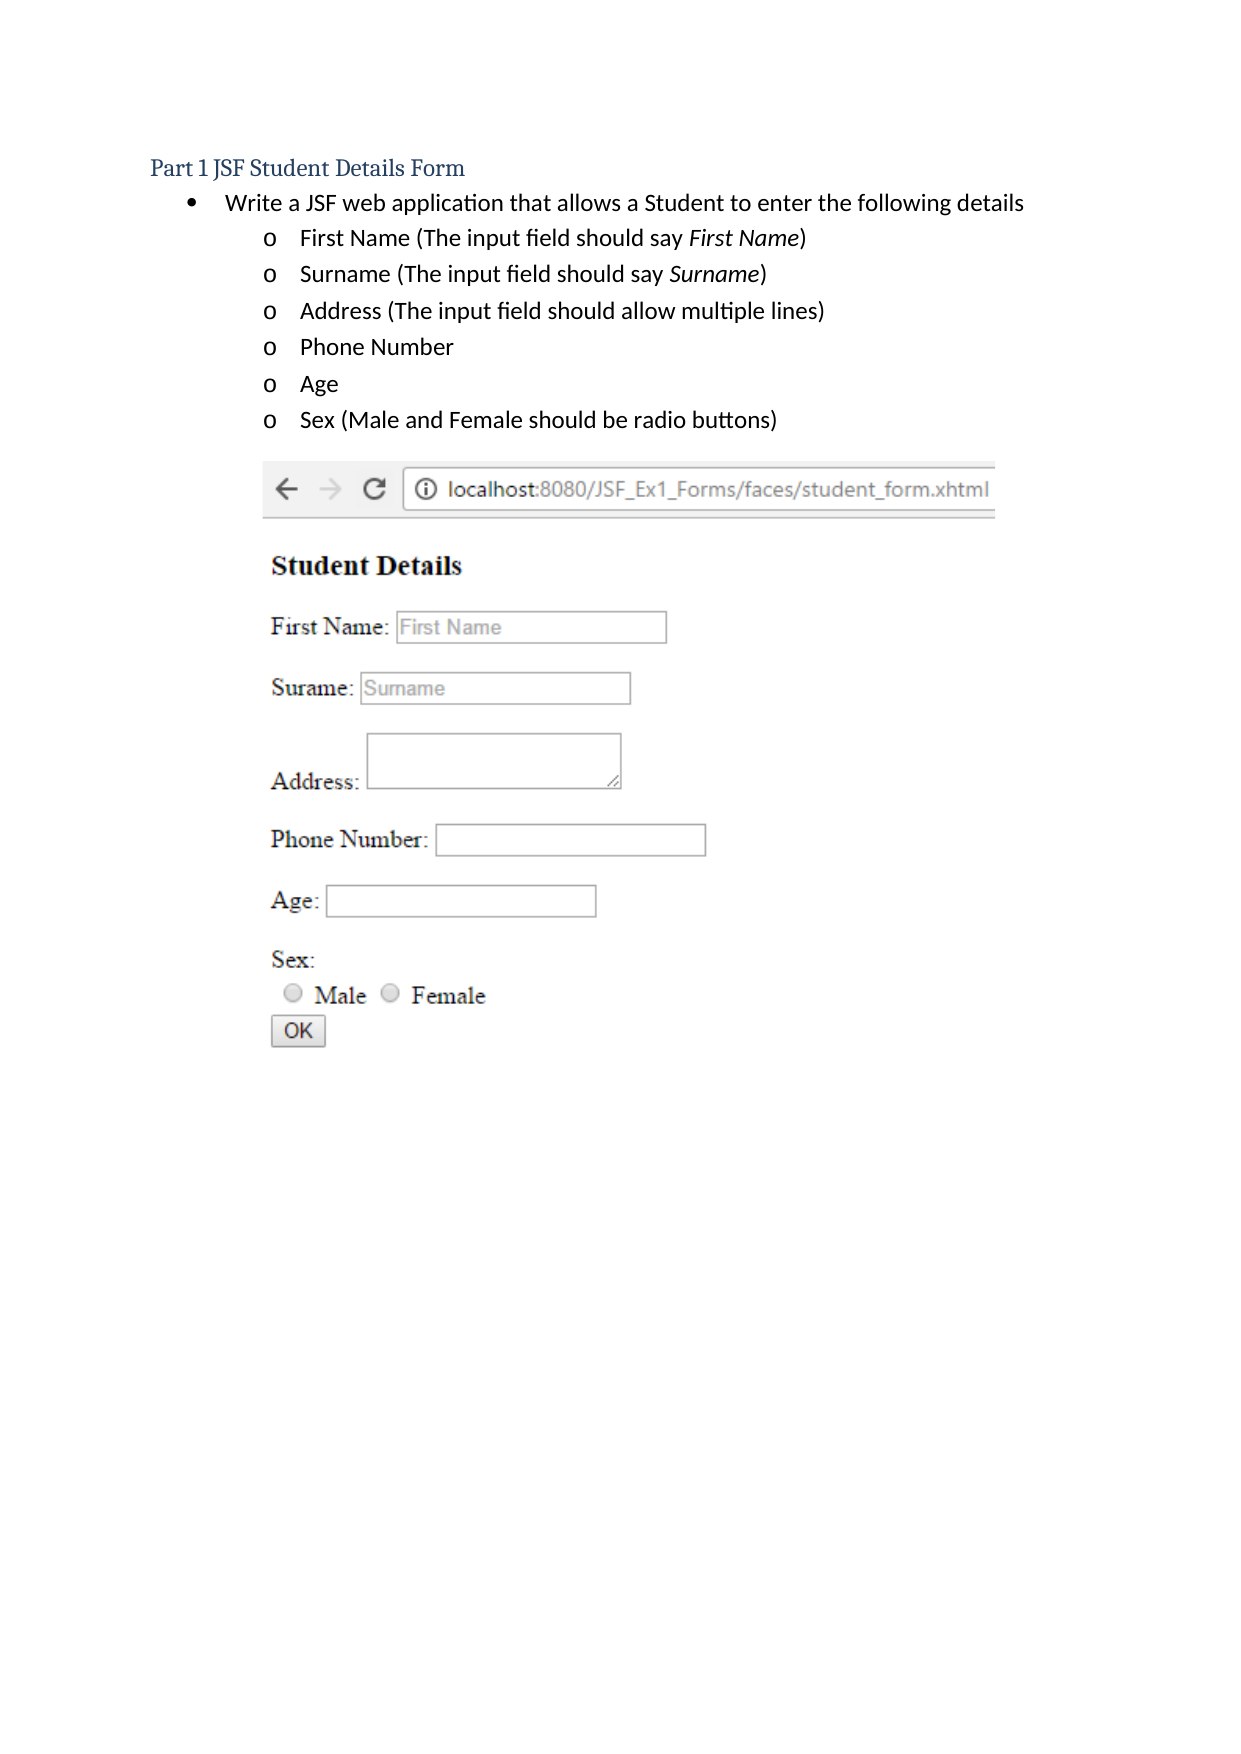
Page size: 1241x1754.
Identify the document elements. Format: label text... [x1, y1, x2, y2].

list Address (The input field should allow multiple lines) [262, 295, 1090, 327]
list Sex (Male and Female should be radio buttons) [262, 404, 1090, 436]
list Write a JSF web application that allows a Student to enter the following details [187, 187, 1090, 218]
list Surname (The input field should say Surname) [262, 259, 1090, 290]
list Phone Number [262, 332, 1090, 363]
list First Name (The input field should say First Name) [262, 222, 1090, 254]
picture [262, 461, 996, 1054]
subtitle Part 1 JSF Student Details Form [150, 154, 1090, 183]
list Age [262, 368, 1090, 400]
